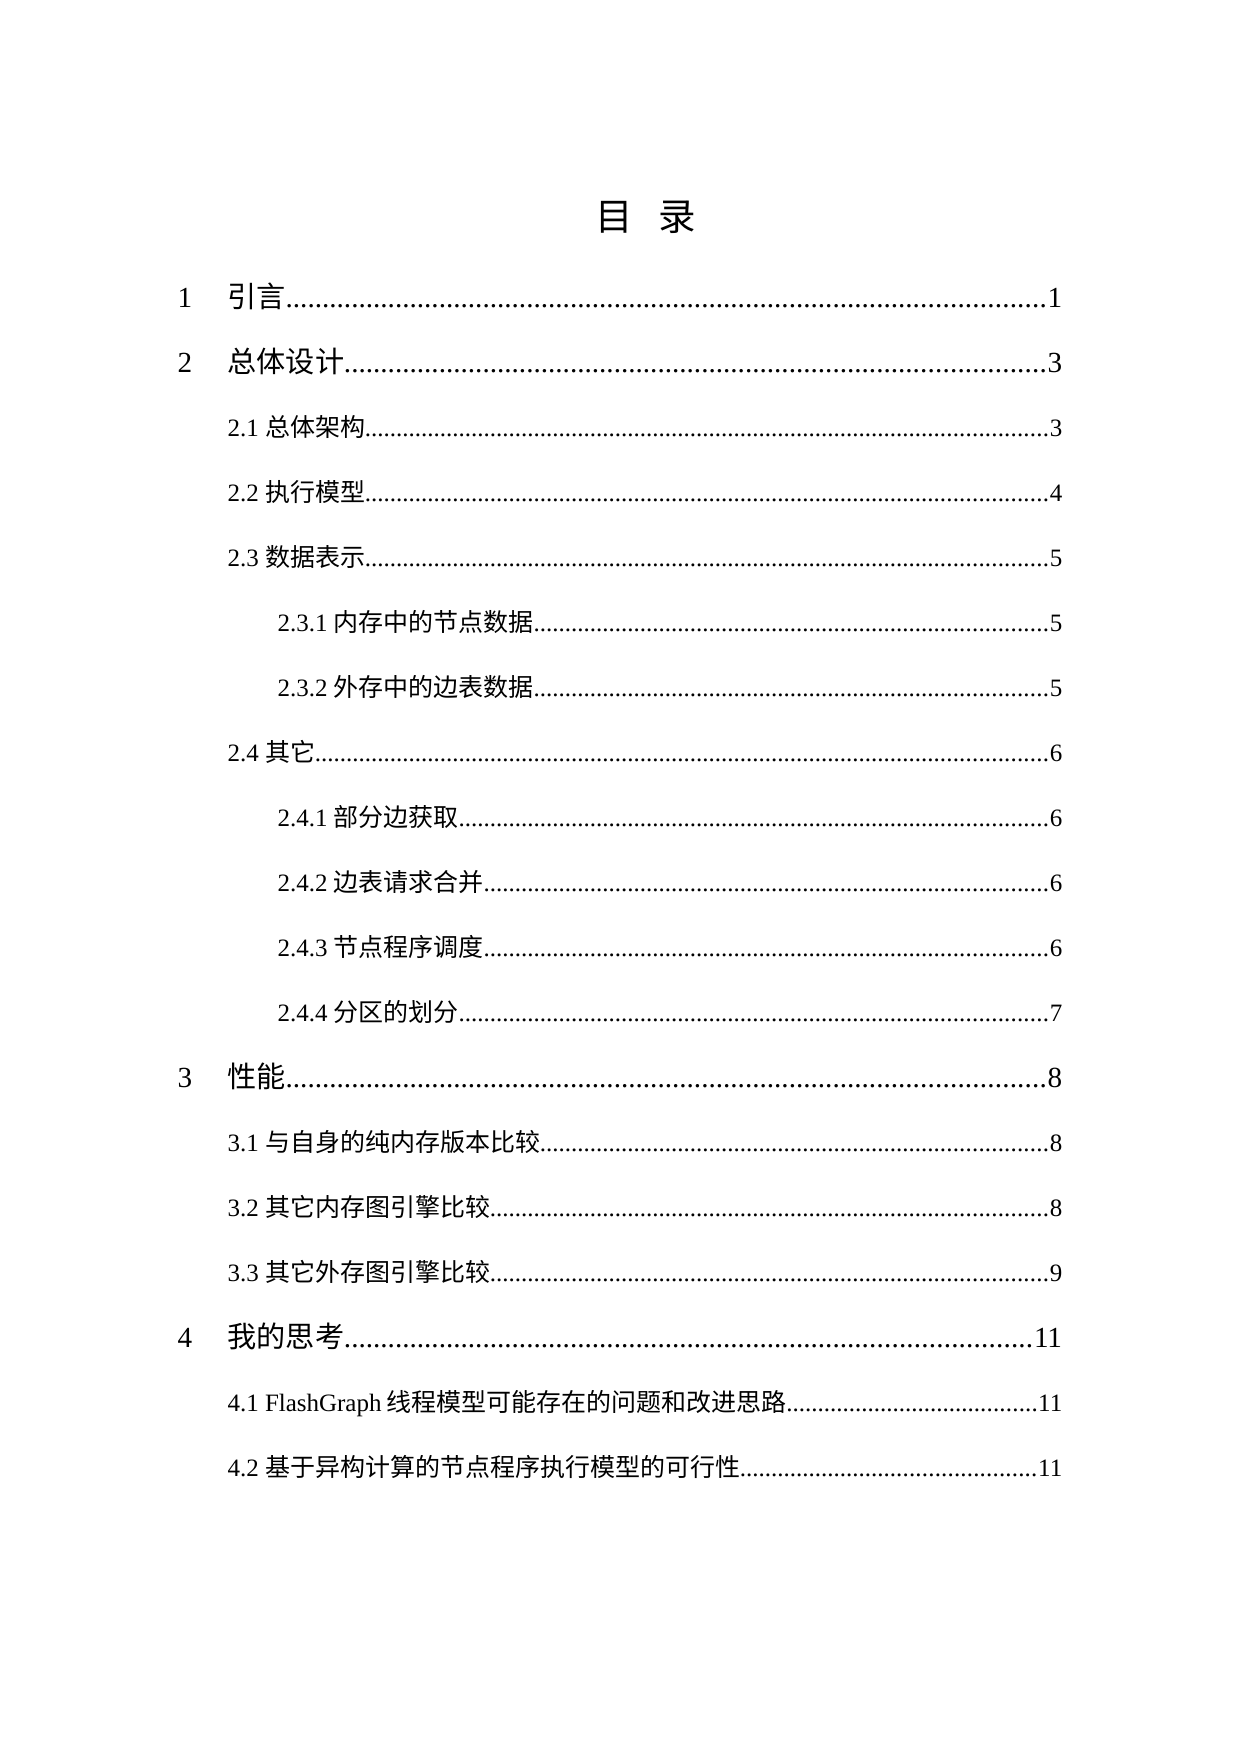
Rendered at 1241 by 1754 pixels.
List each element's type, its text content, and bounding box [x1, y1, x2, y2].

text 2.4 其它 6 [227, 718, 1063, 783]
text 3.2 其它内存图引擎比较 8 [227, 1173, 1063, 1238]
text 4 我的思考 11 [177, 1303, 1063, 1368]
text 1 引言 1 [177, 263, 1063, 328]
text 3 性能 8 [177, 1043, 1063, 1108]
text 2.3.2 外存中的边表数据 5 [277, 653, 1063, 718]
text 2.3 数据表示 5 [227, 523, 1063, 588]
text 3.3 其它外存图引擎比较 9 [227, 1238, 1063, 1303]
text 4.1 FlashGraph线程模型可能存在的问题和改进思路 11 [227, 1368, 1063, 1433]
text 2.3.1 内存中的节点数据 5 [277, 588, 1063, 653]
text 2.4.2 边表请求合并 6 [277, 848, 1063, 913]
text 2.4.3 节点程序调度 6 [277, 913, 1063, 978]
text 2.1 总体架构 3 [227, 393, 1063, 458]
text 2.4.4 分区的划分 7 [277, 978, 1063, 1043]
text 3.1 与自身的纯内存版本比较 8 [227, 1108, 1063, 1173]
text 2.2 执行模型 4 [227, 458, 1063, 523]
text 2.4.1 部分边获取 6 [277, 783, 1063, 848]
text 4.2 基于异构计算的节点程序执行模型的可行性 11 [227, 1433, 1063, 1498]
text 目 录 [177, 181, 1063, 246]
text 2 总体设计 3 [177, 328, 1063, 393]
